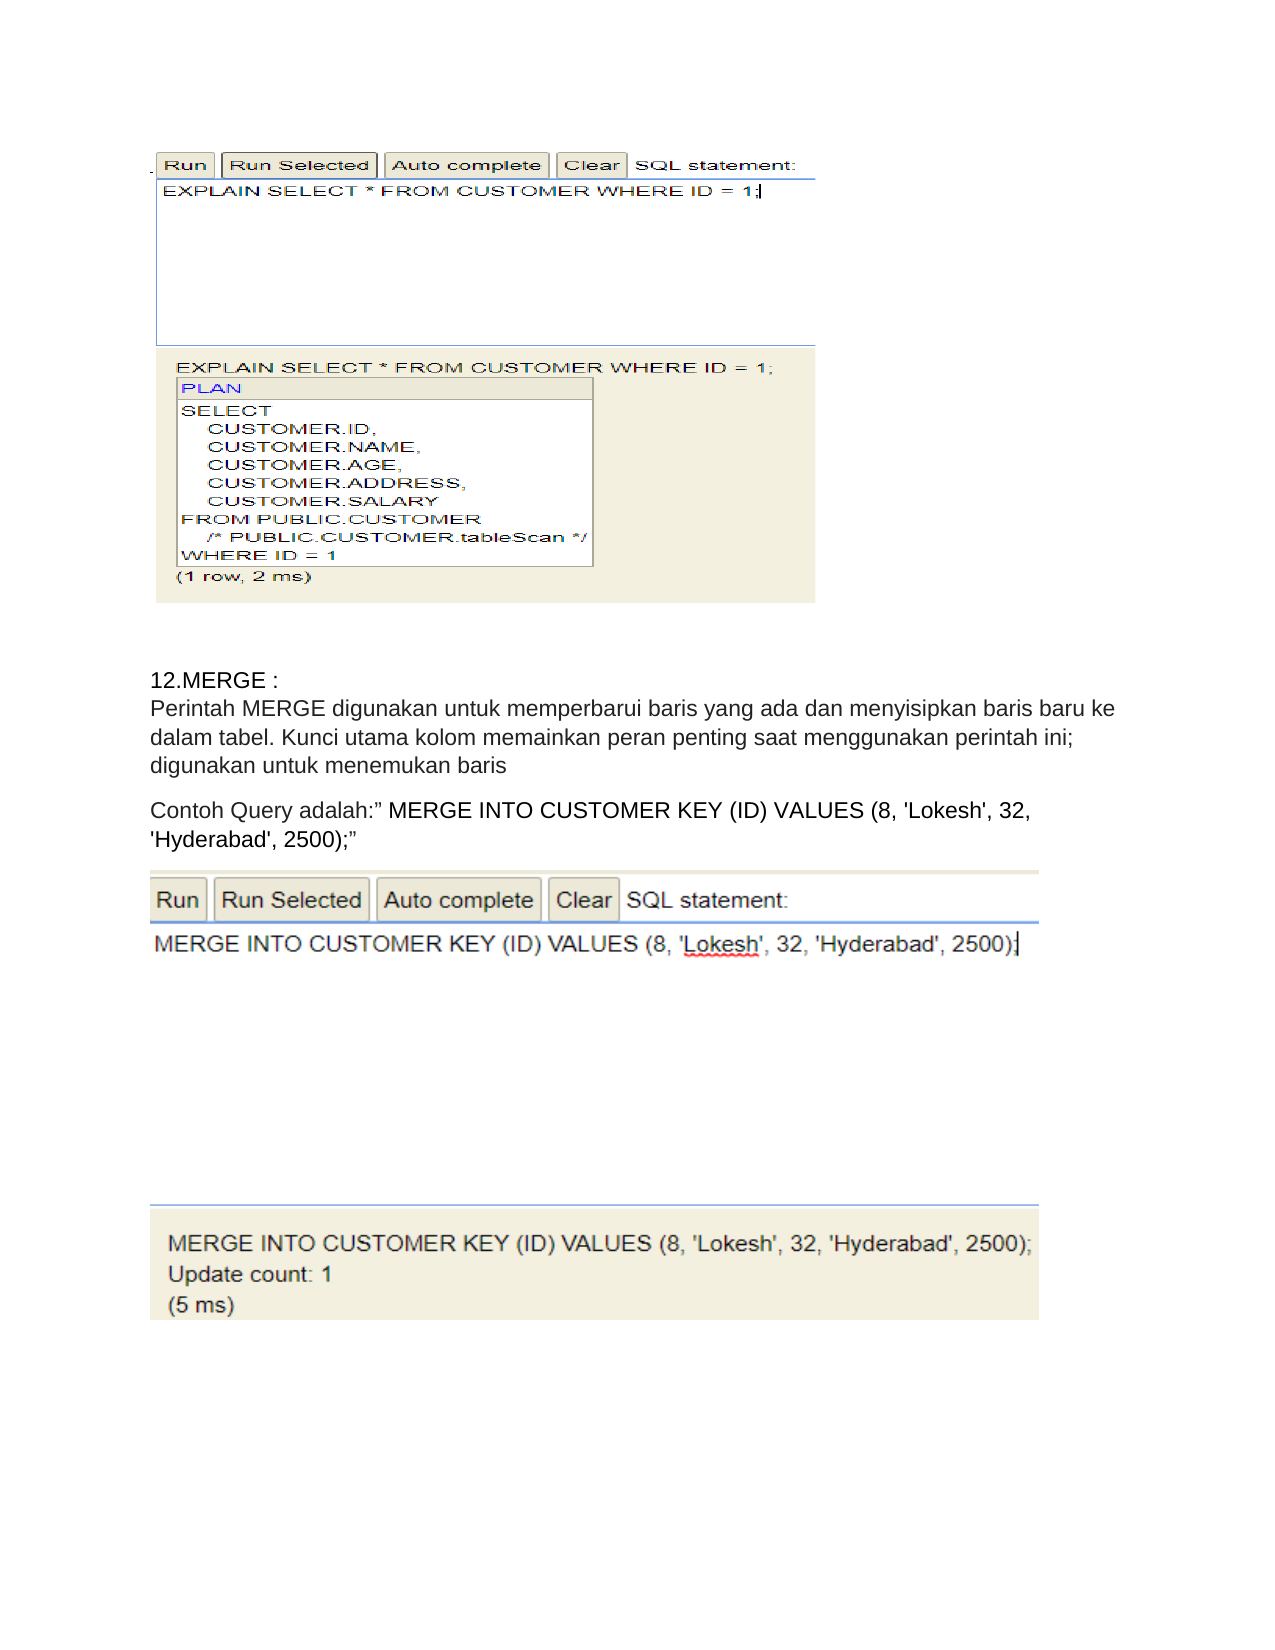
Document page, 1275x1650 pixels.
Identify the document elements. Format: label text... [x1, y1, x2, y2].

picture [150, 150, 816, 603]
text 12.MERGE : Perintah MERGE digunakan untuk memperbarui baris yang ada dan menyisipkan baris baru ke dalam tabel. Kunci utama kolom memainkan peran penting saat menggunakan perintah ini; digunakan untuk menemukan baris [150, 667, 1125, 778]
picture [150, 870, 1039, 1320]
text Contoh Query adalah:” MERGE INTO CUSTOMER KEY (ID) VALUES (8, 'Lokesh', 32, 'Hyderabad', 2500);” [150, 797, 1125, 852]
